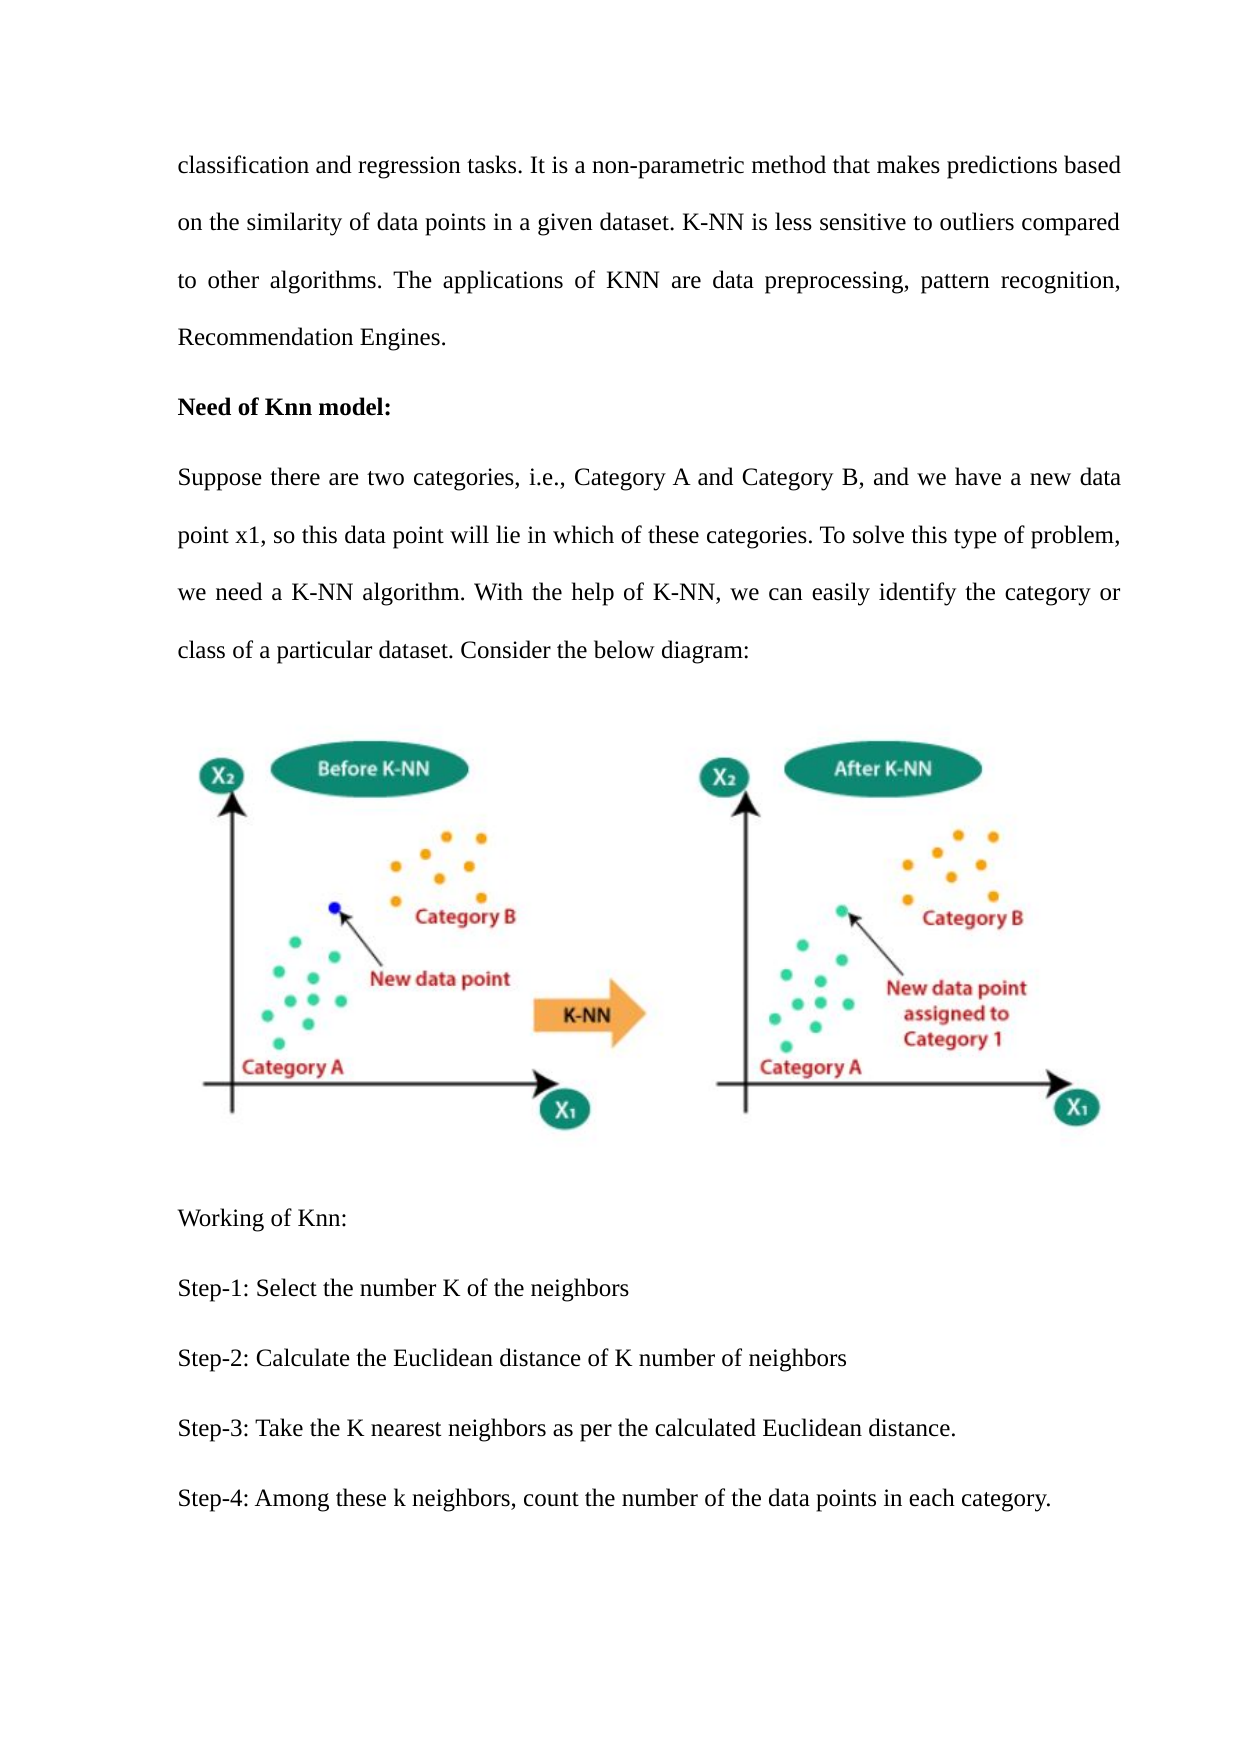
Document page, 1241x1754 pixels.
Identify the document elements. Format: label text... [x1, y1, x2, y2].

text Working of Knn: [177, 1203, 1122, 1232]
picture [177, 705, 1123, 1163]
text Step-2: Calculate the Euclidean distance of K number of neighbors [177, 1343, 1122, 1372]
text Step-4: Among these k neighbors, count the number of the data points in each category. [177, 1483, 1122, 1512]
text Suppose there are two categories, i.e., Category A and Category B, and we have a new data point x1, so this data point will lie in which of these categories. To solve this type of problem, we need a K-NN algorithm. With the help of K-NN, we can easily identify the category or class of a particular dataset. Consider the below diagram: [177, 462, 1122, 664]
text Step-1: Select the number K of the neighbors [177, 1273, 1122, 1302]
text Need of Knn model: [177, 392, 1122, 421]
text Step-3: Take the K nearest neighbors as per the calculated Euclidean distance. [177, 1413, 1122, 1442]
